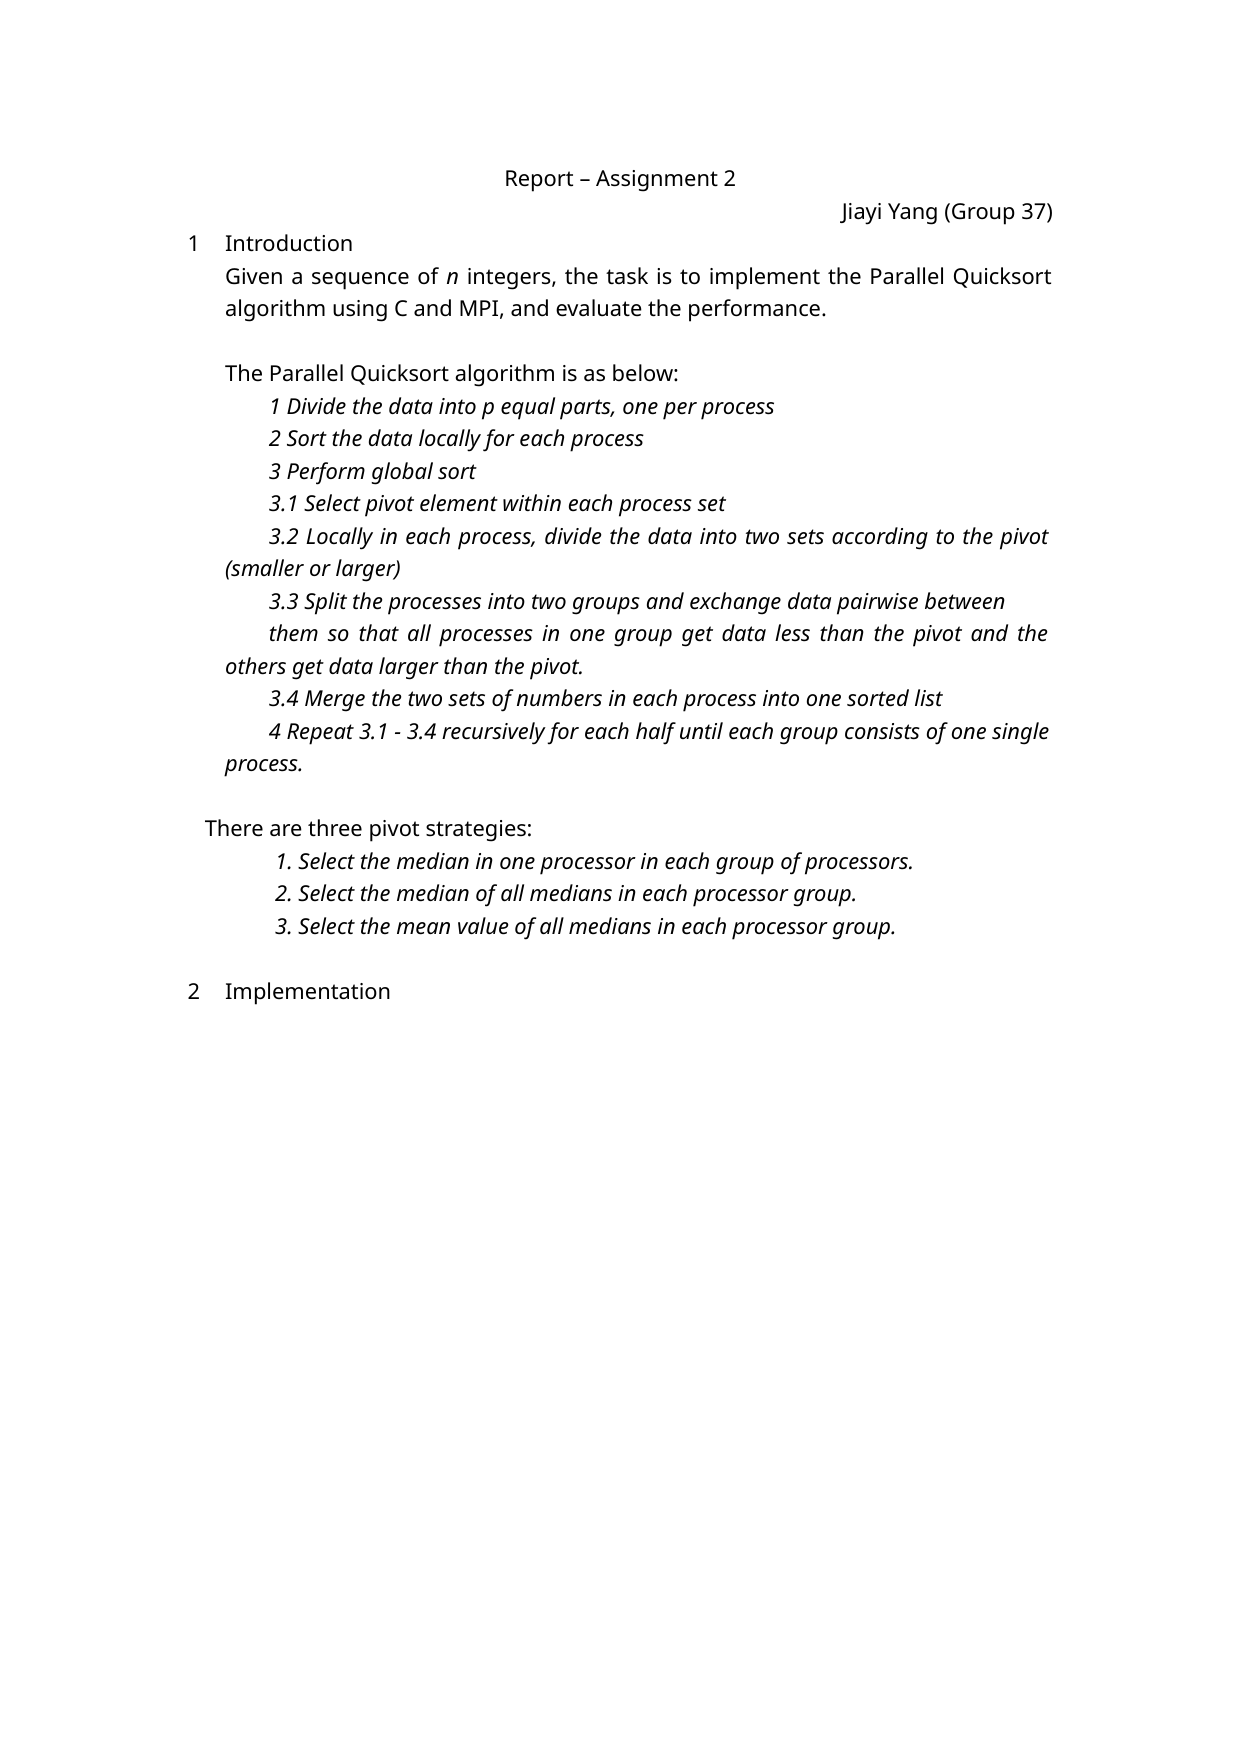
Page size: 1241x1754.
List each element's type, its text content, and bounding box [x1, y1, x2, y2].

list 3.1 Select pivot element within each process set [225, 487, 1053, 519]
text 3. Select the mean value of all medians in each processor group. [187, 909, 1053, 942]
text 1. Select the median in one processor in each group of processors. [187, 844, 1053, 877]
list Given a sequence of n integers, the task is to implement the Parallel Quicksort algorithm using C and MPI, and evaluate the performance. [225, 259, 1053, 324]
list 1 Divide the data into p equal parts, one per process [225, 389, 1053, 422]
text There are three pivot strategies: [187, 812, 1053, 844]
list Introduction [187, 227, 1053, 259]
text Report – Assignment 2 [187, 162, 1053, 194]
list The Parallel Quicksort algorithm is as below: [225, 357, 1053, 389]
text 2. Select the median of all medians in each processor group. [187, 877, 1053, 909]
list 3.2 Locally in each process, divide the data into two sets according to the pivot (smaller or larger) [225, 519, 1053, 584]
list 3.4 Merge the two sets of numbers in each process into one sorted list [225, 682, 1053, 714]
list them so that all processes in one group get data less than the pivot and the others get data larger than the pivot. [225, 617, 1053, 682]
text Jiayi Yang (Group 37) [187, 194, 1053, 227]
list 2 Sort the data locally for each process [225, 422, 1053, 454]
list 3 Perform global sort [225, 454, 1053, 487]
list 4 Repeat 3.1 - 3.4 recursively for each half until each group consists of one single process. [225, 714, 1053, 779]
list 3.3 Split the processes into two groups and exchange data pairwise between [225, 584, 1053, 617]
list Implementation [187, 974, 1053, 1007]
